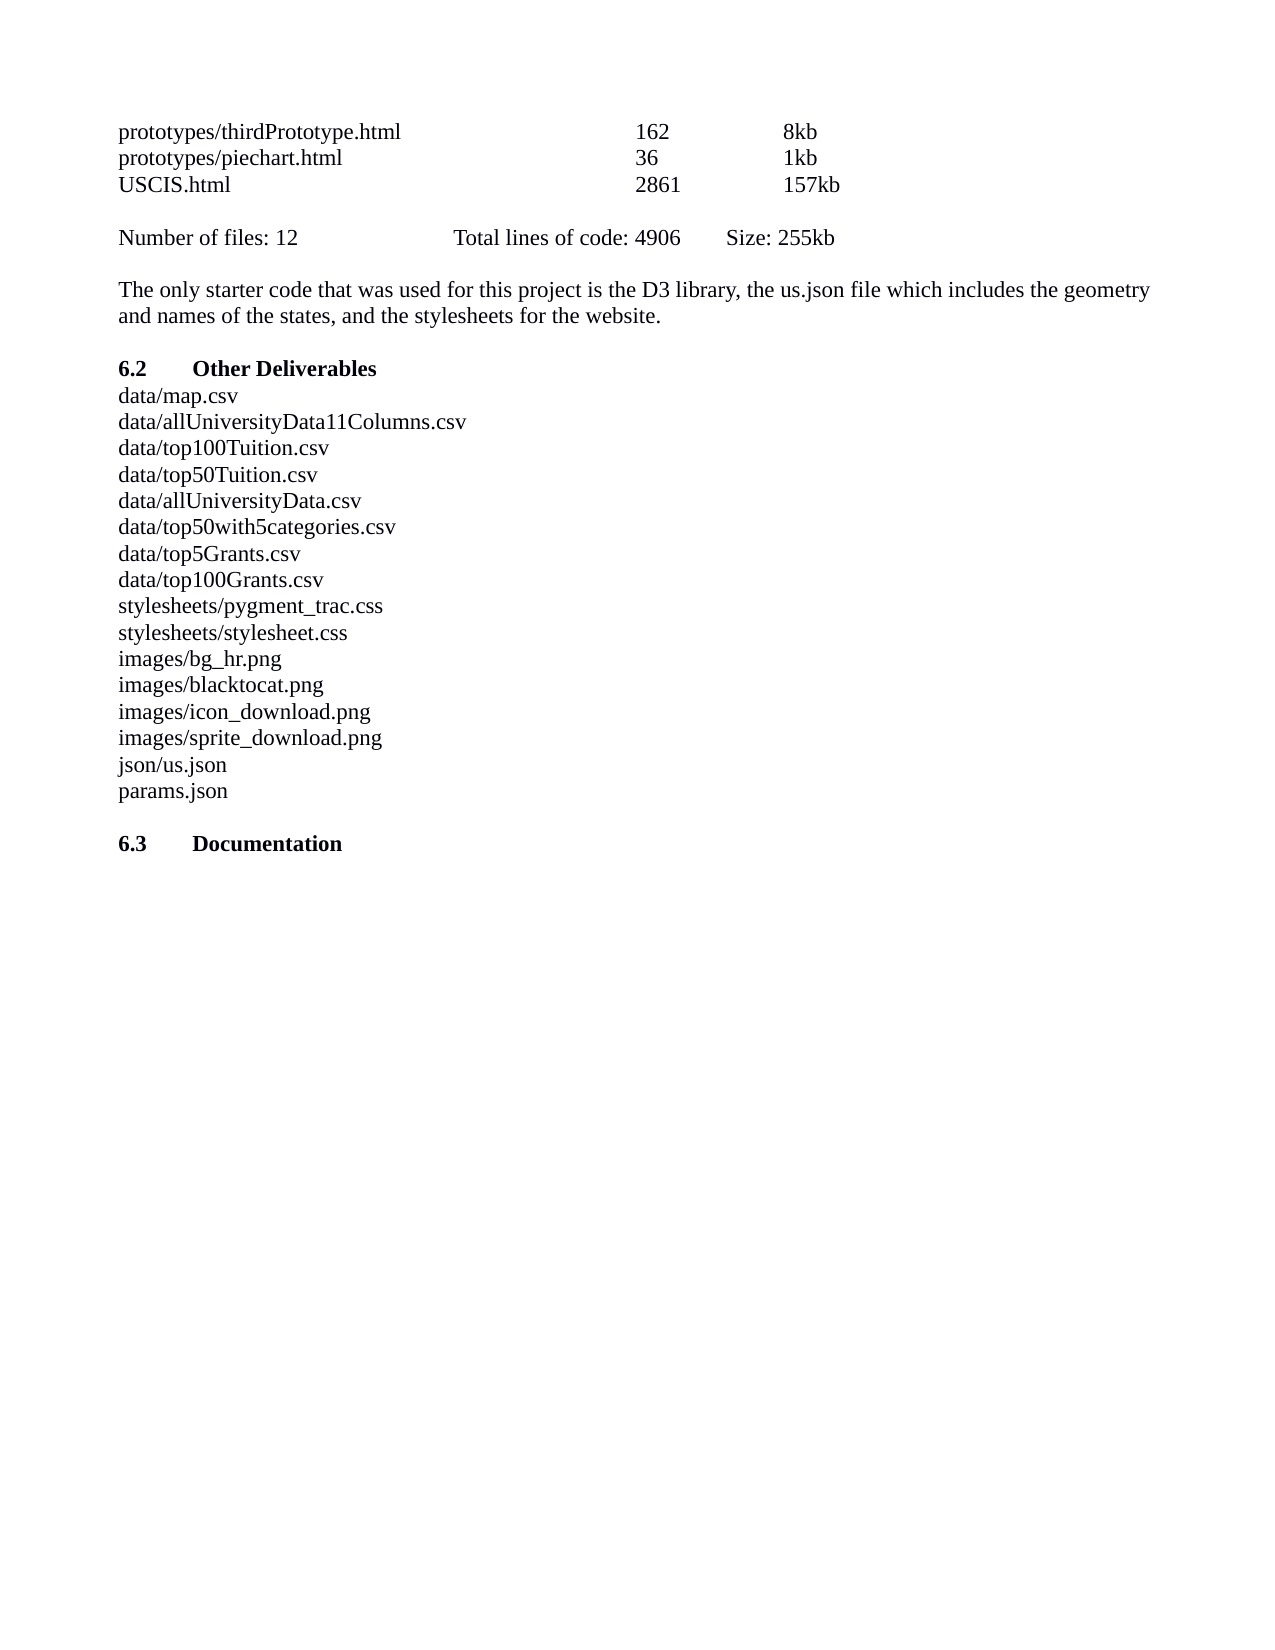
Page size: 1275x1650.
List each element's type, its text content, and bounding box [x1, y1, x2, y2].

text data/top5Grants.csv [118, 540, 1157, 566]
text USCIS.html 2861 157kb [118, 171, 1157, 197]
text Number of files: 12 Total lines of code: 4906 Size: 255kb [118, 223, 1157, 250]
text data/allUniversityData11Columns.csv [118, 408, 1157, 434]
text images/icon_download.png [118, 698, 1157, 724]
text The only starter code that was used for this project is the D3 library, the us.json file which includes the geometry and names of the states, and the stylesheets for the website. [118, 276, 1157, 329]
text data/top50Tuition.csv [118, 461, 1157, 487]
text data/top100Grants.csv [118, 566, 1157, 592]
text images/sprite_download.png [118, 724, 1157, 751]
text images/blacktocat.png [118, 672, 1157, 698]
text stylesheets/pygment_trac.css [118, 592, 1157, 619]
text params.json [118, 777, 1157, 803]
text 6.3 Documentation [118, 830, 1157, 856]
text images/bg_hr.png [118, 645, 1157, 672]
text json/us.json [118, 751, 1157, 777]
text prototypes/piechart.html 36 1kb [118, 144, 1157, 171]
text data/allUniversityData.csv [118, 487, 1157, 513]
text 6.2 Other Deliverables [118, 355, 1157, 382]
text prototypes/thirdPrototype.html 162 8kb [118, 118, 1157, 144]
text stylesheets/stylesheet.css [118, 619, 1157, 645]
text data/top100Tuition.csv [118, 434, 1157, 461]
text data/map.csv [118, 382, 1157, 408]
text data/top50with5categories.csv [118, 513, 1157, 540]
